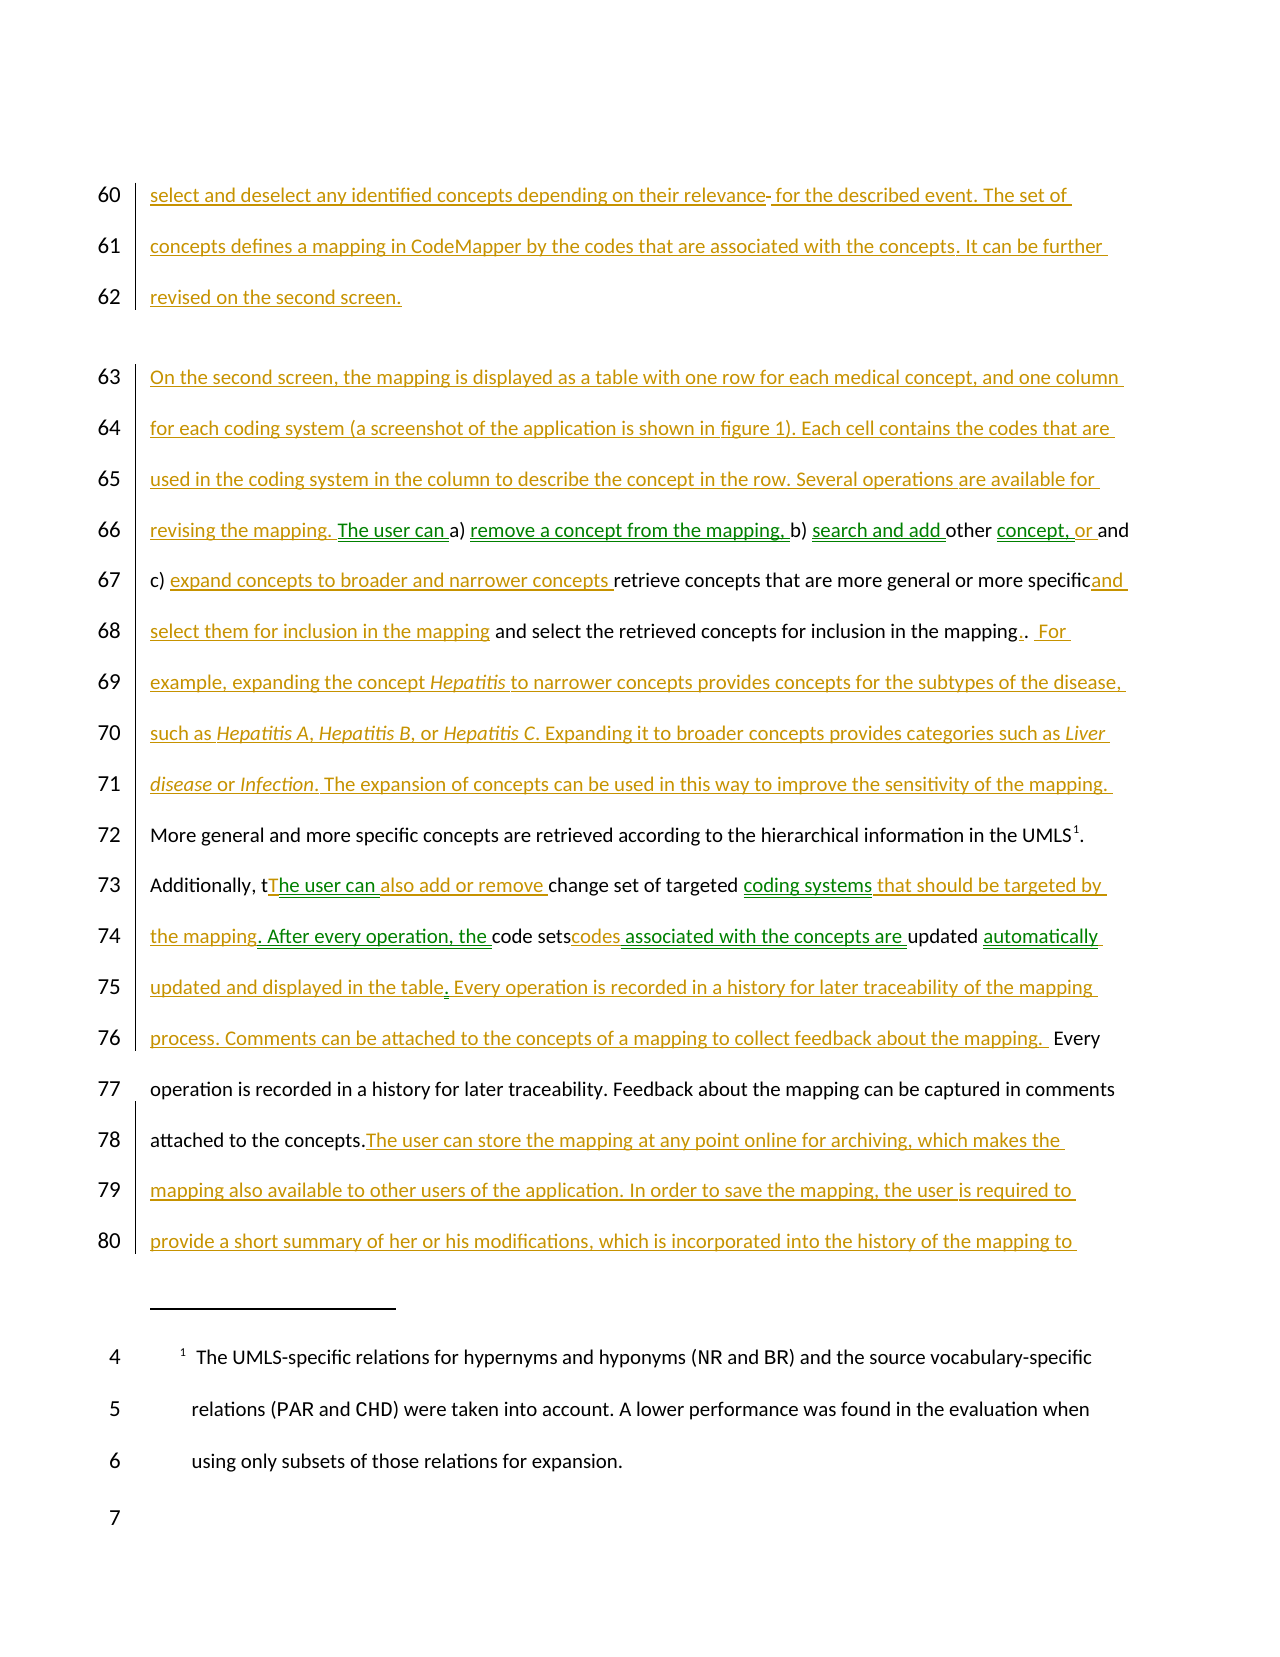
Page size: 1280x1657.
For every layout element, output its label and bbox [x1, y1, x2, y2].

text [150, 183, 1129, 310]
